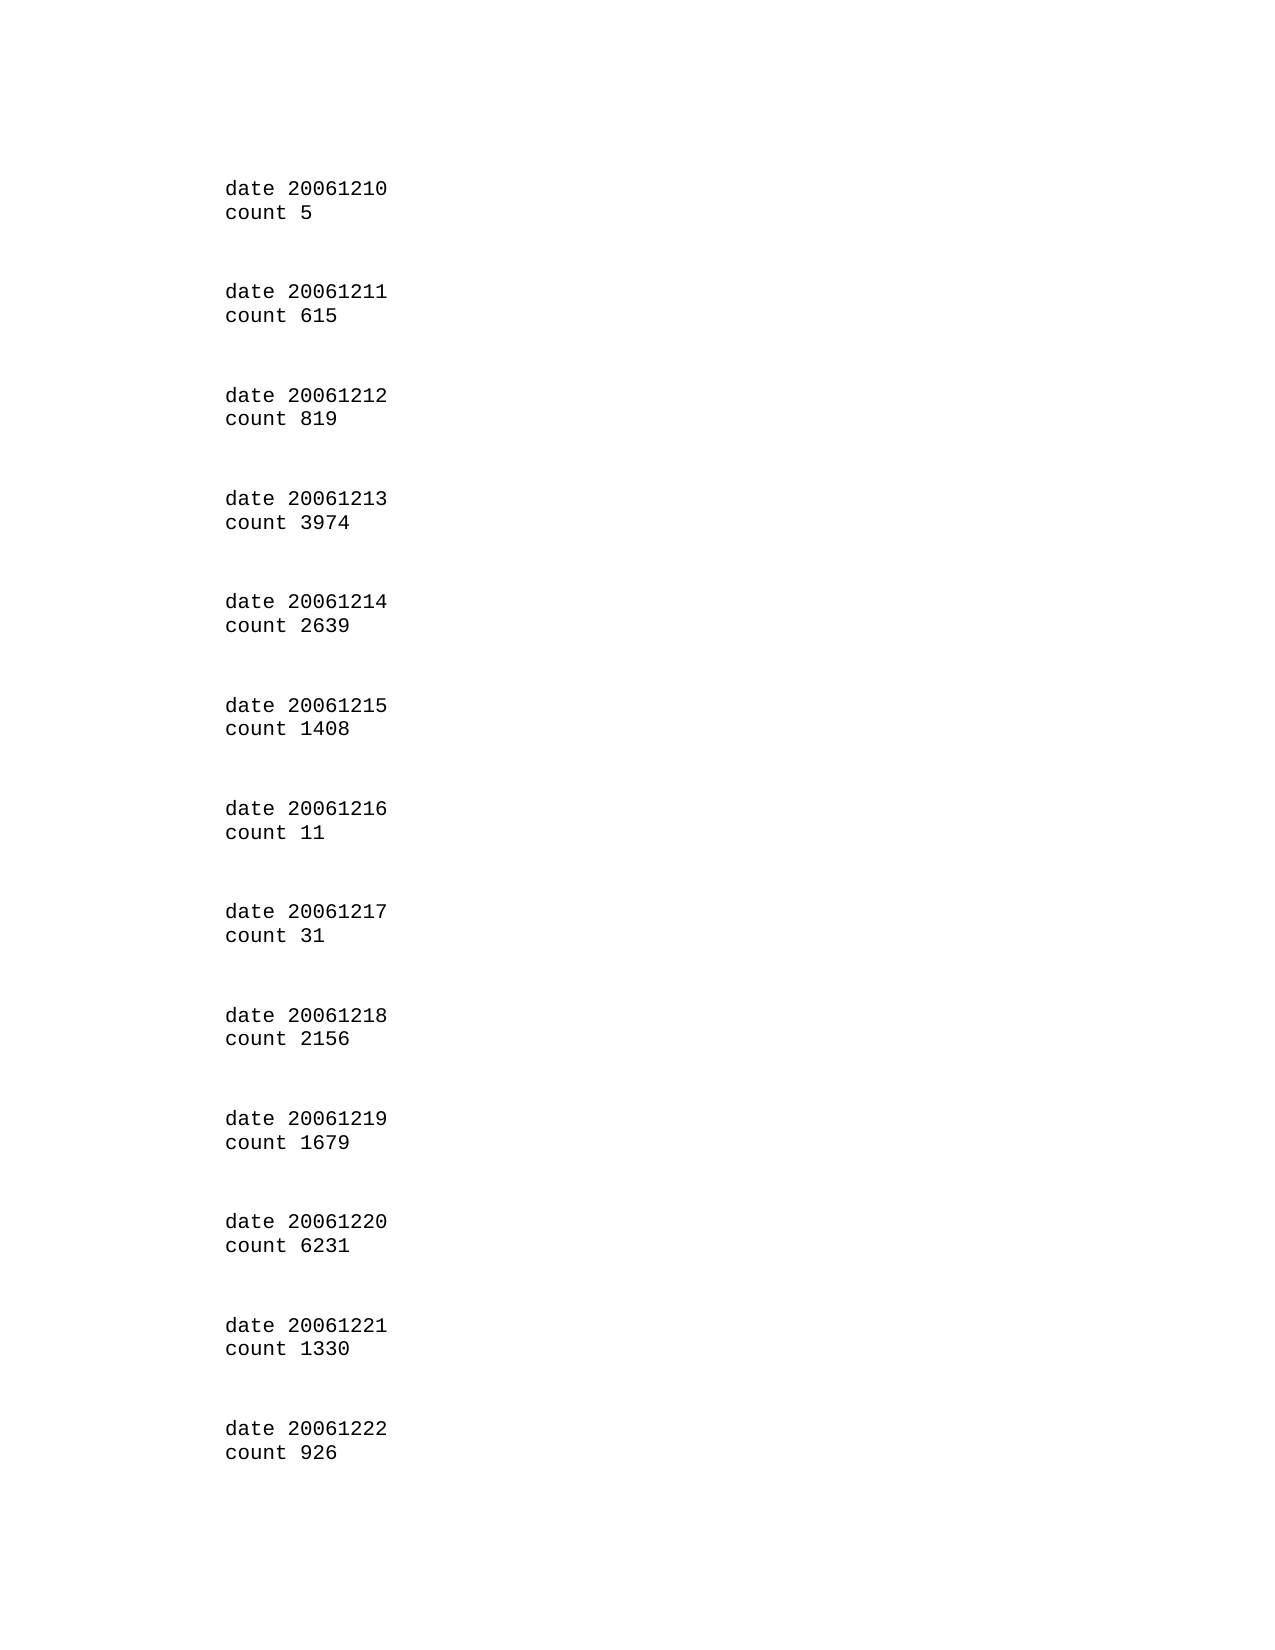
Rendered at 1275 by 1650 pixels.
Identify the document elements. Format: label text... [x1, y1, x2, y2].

text date 20061217 [150, 901, 1125, 925]
text count 2639 [150, 615, 1125, 639]
text count 31 [150, 925, 1125, 949]
text count 5 [150, 202, 1125, 225]
text date 20061216 [150, 798, 1125, 822]
text count 1679 [150, 1132, 1125, 1155]
text count 2156 [150, 1028, 1125, 1052]
text count 6231 [150, 1235, 1125, 1259]
text date 20061211 [150, 281, 1125, 305]
text date 20061214 [150, 591, 1125, 615]
text date 20061218 [150, 1005, 1125, 1028]
text count 926 [150, 1442, 1125, 1465]
text count 615 [150, 305, 1125, 329]
text count 819 [150, 408, 1125, 432]
text date 20061212 [150, 385, 1125, 408]
text count 1330 [150, 1338, 1125, 1362]
text date 20061213 [150, 488, 1125, 512]
text date 20061210 [150, 178, 1125, 202]
text date 20061215 [150, 695, 1125, 718]
text date 20061222 [150, 1418, 1125, 1442]
text date 20061220 [150, 1211, 1125, 1235]
text date 20061219 [150, 1108, 1125, 1132]
text count 11 [150, 822, 1125, 845]
text date 20061221 [150, 1315, 1125, 1338]
text count 3974 [150, 512, 1125, 535]
text count 1408 [150, 718, 1125, 742]
